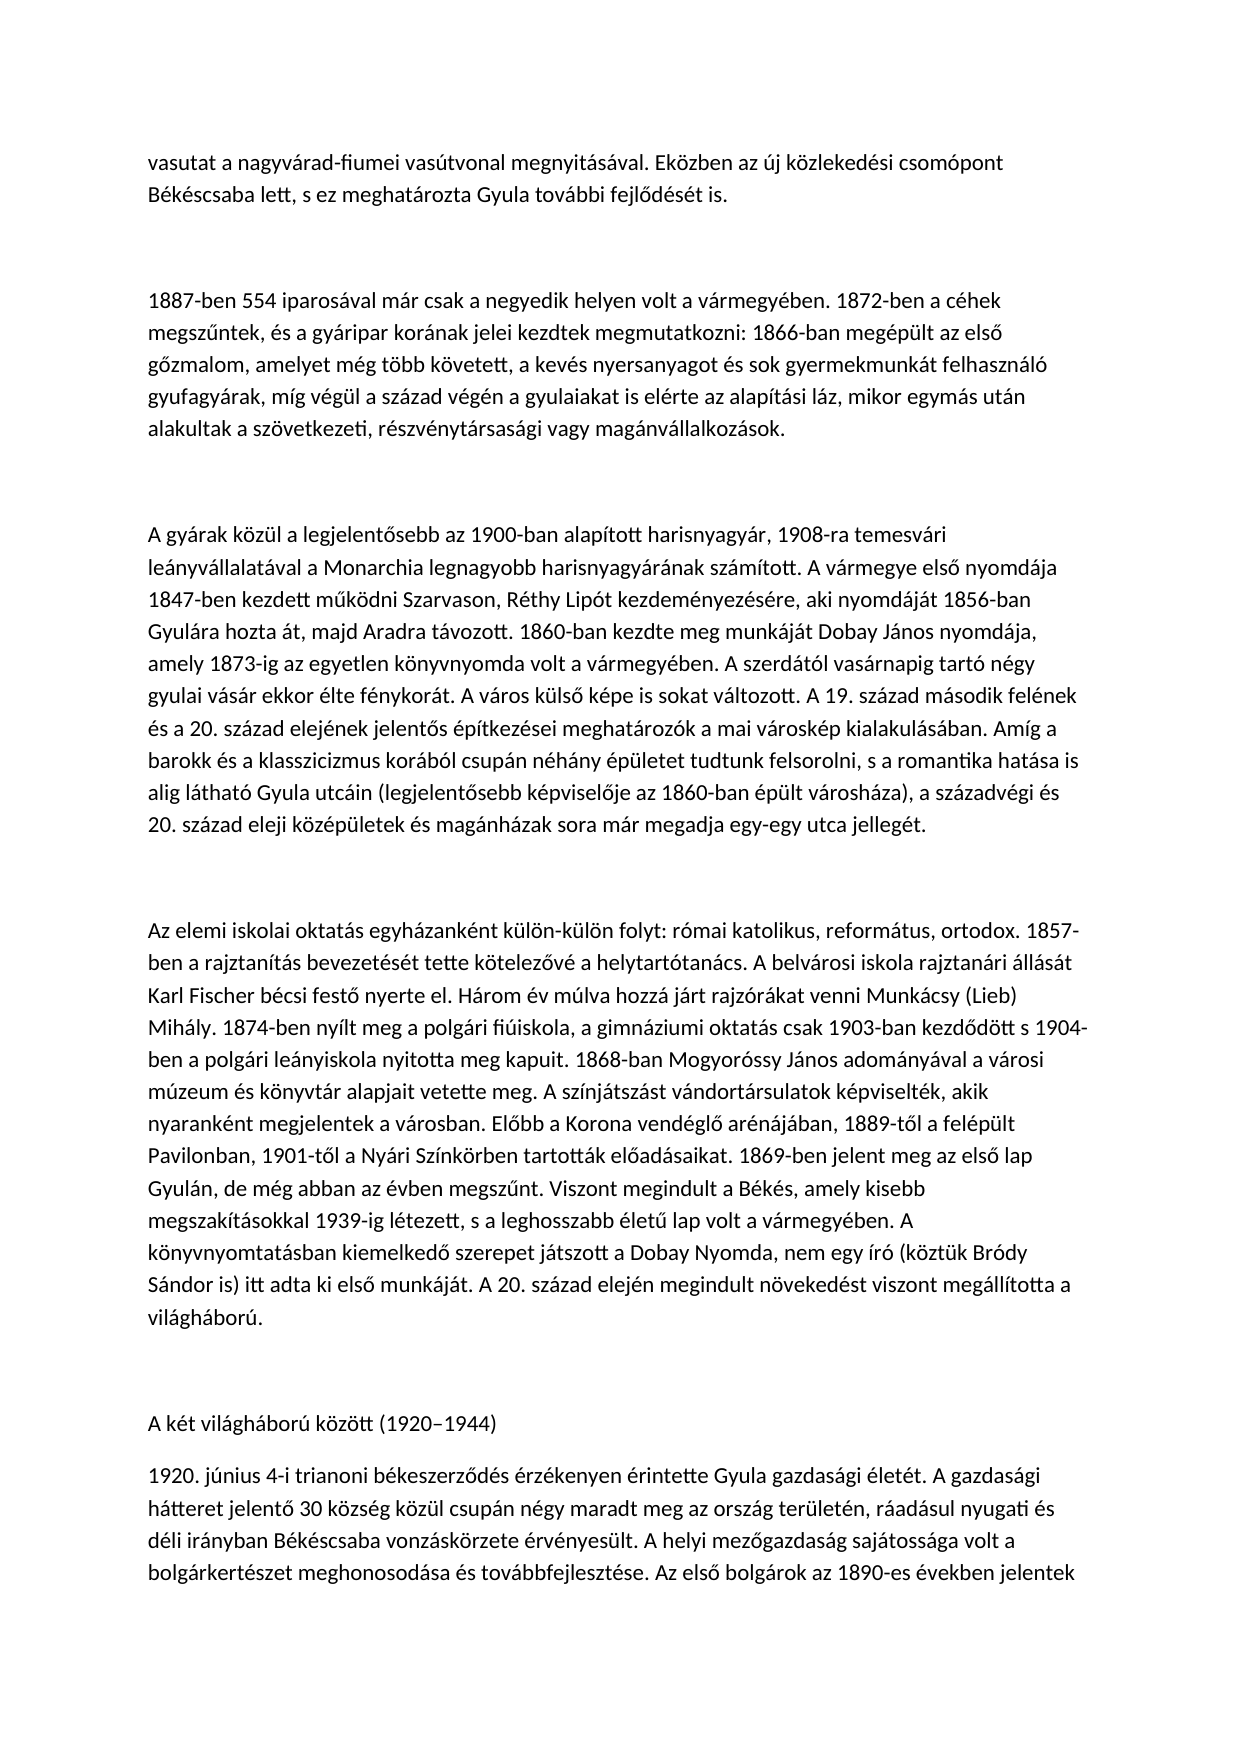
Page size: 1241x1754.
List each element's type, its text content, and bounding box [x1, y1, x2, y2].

text 1887-ben 554 iparosával már csak a negyedik helyen volt a vármegyében. 1872-ben a céhek megszűntek, és a gyáripar korának jelei kezdtek megmutatkozni: 1866-ban megépült az első gőzmalom, amelyet még több követett, a kevés nyersanyagot és sok gyermekmunkát felhasználó gyufagyárak, míg végül a század végén a gyulaiakat is elérte az alapítási láz, mikor egymás után alakultak a szövetkezeti, részvénytársasági vagy magánvállalkozások. [148, 286, 1093, 443]
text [148, 1462, 1093, 1586]
text A gyárak közül a legjelentősebb az 1900-ban alapított harisnyagyár, 1908-ra temesvári leányvállalatával a Monarchia legnagyobb harisnyagyárának számított. A vármegye első nyomdája 1847-ben kezdett működni Szarvason, Réthy Lipót kezdeményezésére, aki nyomdáját 1856-ban Gyulára hozta át, majd Aradra távozott. 1860-ban kezdte meg munkáját Dobay János nyomdája, amely 1873-ig az egyetlen könyvnyomda volt a vármegyében. A szerdától vasárnapig tartó négy gyulai vásár ekkor élte fénykorát. A város külső képe is sokat változott. A 19. század második felének és a 20. század elejének jelentős építkezései meghatározók a mai városkép kialakulásában. Amíg a barokk és a klasszicizmus korából csupán néhány épületet tudtunk felsorolni, s a romantika hatása is alig látható Gyula utcáin (legjelentősebb képviselője az 1860-ban épült városháza), a századvégi és 20. század eleji középületek és magánházak sora már megadja egy-egy utca jellegét. [148, 521, 1093, 838]
text A két világháború között (1920–1944) [148, 1409, 1093, 1437]
text Az elemi iskolai oktatás egyházanként külön-külön folyt: római katolikus, református, ortodox. 1857-ben a rajztanítás bevezetését tette kötelezővé a helytartótanács. A belvárosi iskola rajztanári állását Karl Fischer bécsi festő nyerte el. Három év múlva hozzá járt rajzórákat venni Munkácsy (Lieb) Mihály. 1874-ben nyílt meg a polgári fiúiskola, a gimnáziumi oktatás csak 1903-ban kezdődött s 1904-ben a polgári leányiskola nyitotta meg kapuit. 1868-ban Mogyoróssy János adományával a városi múzeum és könyvtár alapjait vetette meg. A színjátszást vándortársulatok képviselték, akik nyaranként megjelentek a városban. Előbb a Korona vendéglő arénájában, 1889-től a felépült Pavilonban, 1901-től a Nyári Színkörben tartották előadásaikat. 1869-ben jelent meg az első lap Gyulán, de még abban az évben megszűnt. Viszont megindult a Békés, amely kisebb megszakításokkal 1939-ig létezett, s a leghosszabb életű lap volt a vármegyében. A könyvnyomtatásban kiemelkedő szerepet játszott a Dobay Nyomda, nem egy író (köztük Bródy Sándor is) itt adta ki első munkáját. A 20. század elején megindult növekedést viszont megállította a világháború. [148, 916, 1093, 1331]
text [148, 148, 1093, 208]
